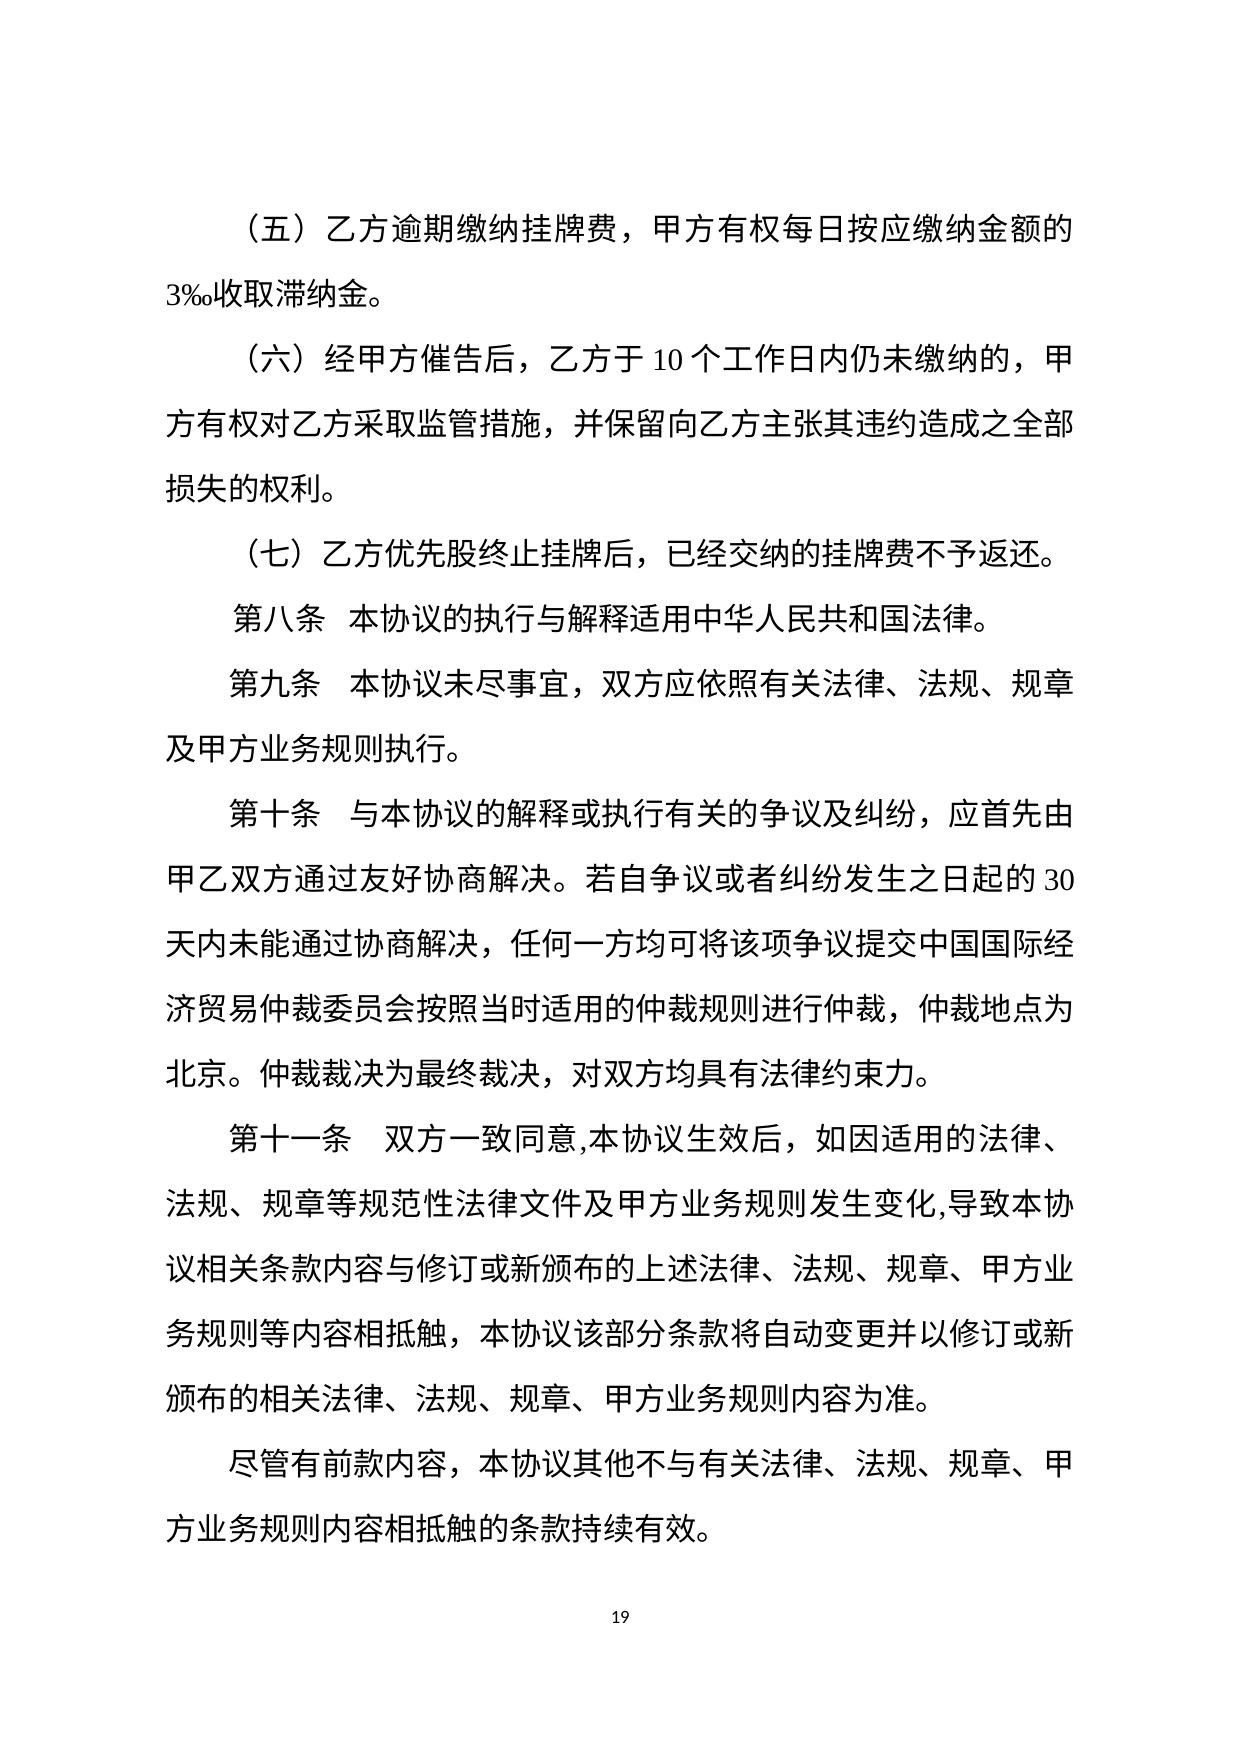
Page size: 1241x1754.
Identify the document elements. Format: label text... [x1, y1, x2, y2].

text 尽管有前款内容，本协议其他不与有关法律、法规、规章、甲方业务规则内容相抵触的条款持续有效。 [165, 1429, 1075, 1559]
list 与本协议的解释或执行有关的争议及纠纷，应首先由甲乙双方通过友好协商解决。若自争议或者纠纷发生之日起的30天内未能通过协商解决，任何一方均可将该项争议提交中国国际经济贸易仲裁委员会按照当时适用的仲裁规则进行仲裁，仲裁地点为北京。仲裁裁决为最终裁决，对双方均具有法律约束力。 [165, 779, 1075, 1104]
text （七）乙方优先股终止挂牌后，已经交纳的挂牌费不予返还。 [165, 519, 1075, 584]
text （五）乙方逾期缴纳挂牌费，甲方有权每日按应缴纳金额的3‰收取滞纳金。 [165, 194, 1075, 324]
list 本协议的执行与解释适用中华人民共和国法律。 [165, 584, 1075, 649]
list 双方一致同意,本协议生效后，如因适用的法律、法规、规章等规范性法律文件及甲方业务规则发生变化,导致本协议相关条款内容与修订或新颁布的上述法律、法规、规章、甲方业务规则等内容相抵触，本协议该部分条款将自动变更并以修订或新颁布的相关法律、法规、规章、甲方业务规则内容为准。 [165, 1104, 1075, 1429]
text （六）经甲方催告后，乙方于10个工作日内仍未缴纳的，甲方有权对乙方采取监管措施，并保留向乙方主张其违约造成之全部损失的权利。 [165, 324, 1075, 519]
list 本协议未尽事宜，双方应依照有关法律、法规、规章及甲方业务规则执行。 [165, 649, 1075, 779]
